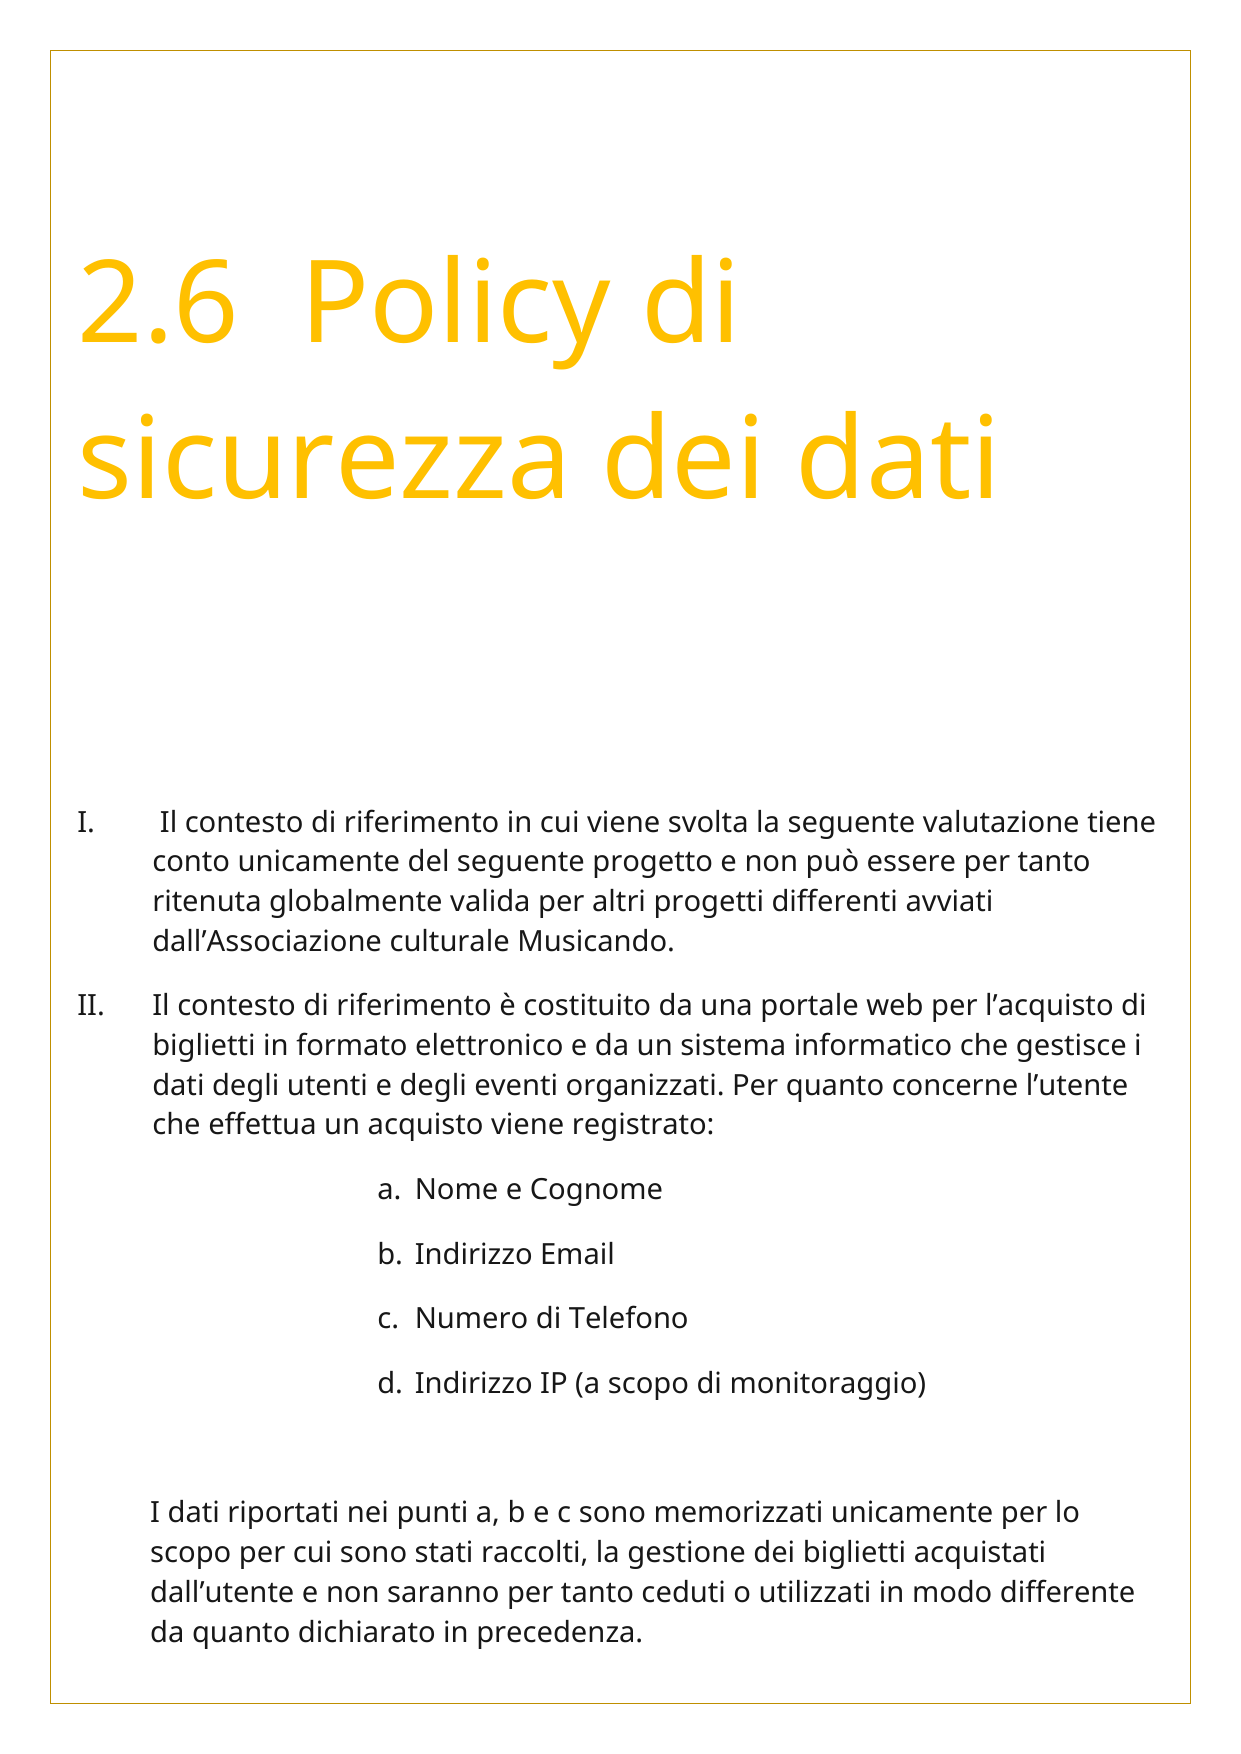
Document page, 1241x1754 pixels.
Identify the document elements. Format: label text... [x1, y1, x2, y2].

list Nome e Cognome [377, 1168, 1165, 1208]
list Il contesto di riferimento in cui viene svolta la seguente valutazione tiene conto unicamente del seguente progetto e non può essere per tanto ritenuta globalmente valida per altri progetti differenti avviati dall’Associazione culturale Musicando. [77, 801, 1165, 959]
list Indirizzo IP (a scopo di monitoraggio) [377, 1362, 1165, 1402]
list Il contesto di riferimento è costituito da una portale web per l’acquisto di biglietti in formato elettronico e da un sistema informatico che gestisce i dati degli utenti e degli eventi organizzati. Per quanto concerne l’utente che effettua un acquisto viene registrato: [77, 984, 1165, 1143]
list Numero di Telefono [377, 1298, 1165, 1337]
text I dati riportati nei punti a, b e c sono memorizzati unicamente per lo scopo per cui sono stati raccolti, la gestione dei biglietti acquistati dall’utente e non saranno per tanto ceduti o utilizzati in modo differente da quanto dichiarato in precedenza. [150, 1492, 1165, 1651]
list Indirizzo Email [377, 1233, 1165, 1273]
text 2.6 Policy di sicurezza dei dati [77, 220, 1165, 532]
